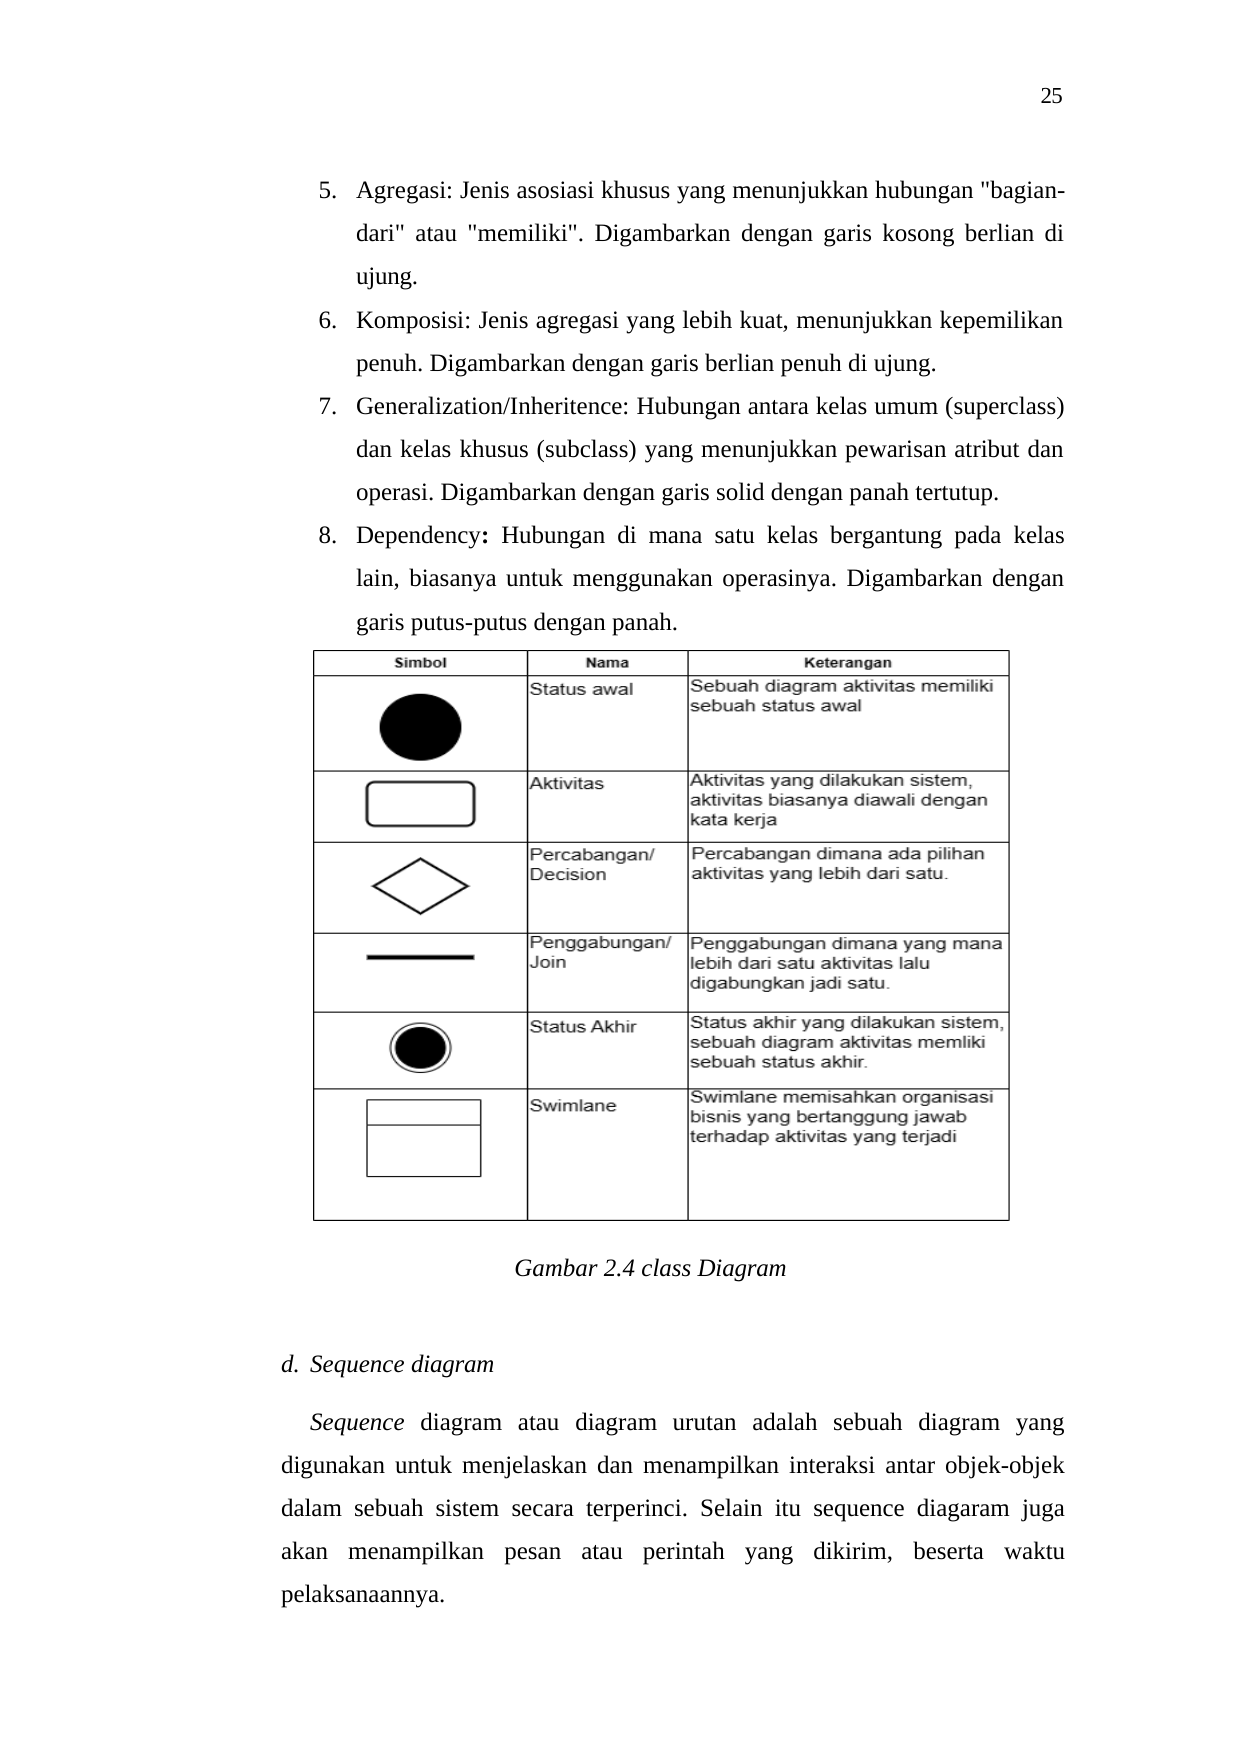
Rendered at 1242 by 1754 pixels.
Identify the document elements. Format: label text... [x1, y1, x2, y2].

list Agregasi: Jenis asosiasi khusus yang menunjukkan hubungan "bagian- dari" atau "memiliki". Digambarkan dengan garis kosong berlian di ujung. [318, 175, 1065, 290]
text Sequence diagram atau diagram urutan adalah sebuah diagram yang digunakan untuk menjelaskan dan menampilkan interaksi antar objek-objek dalam sebuah sistem secara terperinci. Selain itu sequence diagaram juga akan menampilkan pesan atau perintah yang dikirim, beserta waktu pelaksanaannya. [281, 1407, 1065, 1608]
list Generalization/Inheritence: Hubungan antara kelas umum (superclass) dan kelas khusus (subclass) yang menunjukkan pewarisan atribut dan operasi. Digambarkan dengan garis solid dengan panah tertutup. [318, 391, 1064, 506]
picture [313, 650, 1010, 1221]
list Dependency: Hubungan di mana satu kelas bergantung pada kelas lain, biasanya untuk menggunakan operasinya. Digambarkan dengan garis putus-putus dengan panah. [318, 520, 1065, 635]
list Komposisi: Jenis agregasi yang lebih kuat, menunjukkan kepemilikan penuh. Digambarkan dengan garis berlian penuh di ujung. [318, 305, 1064, 377]
list Sequence diagram [281, 1349, 1153, 1378]
